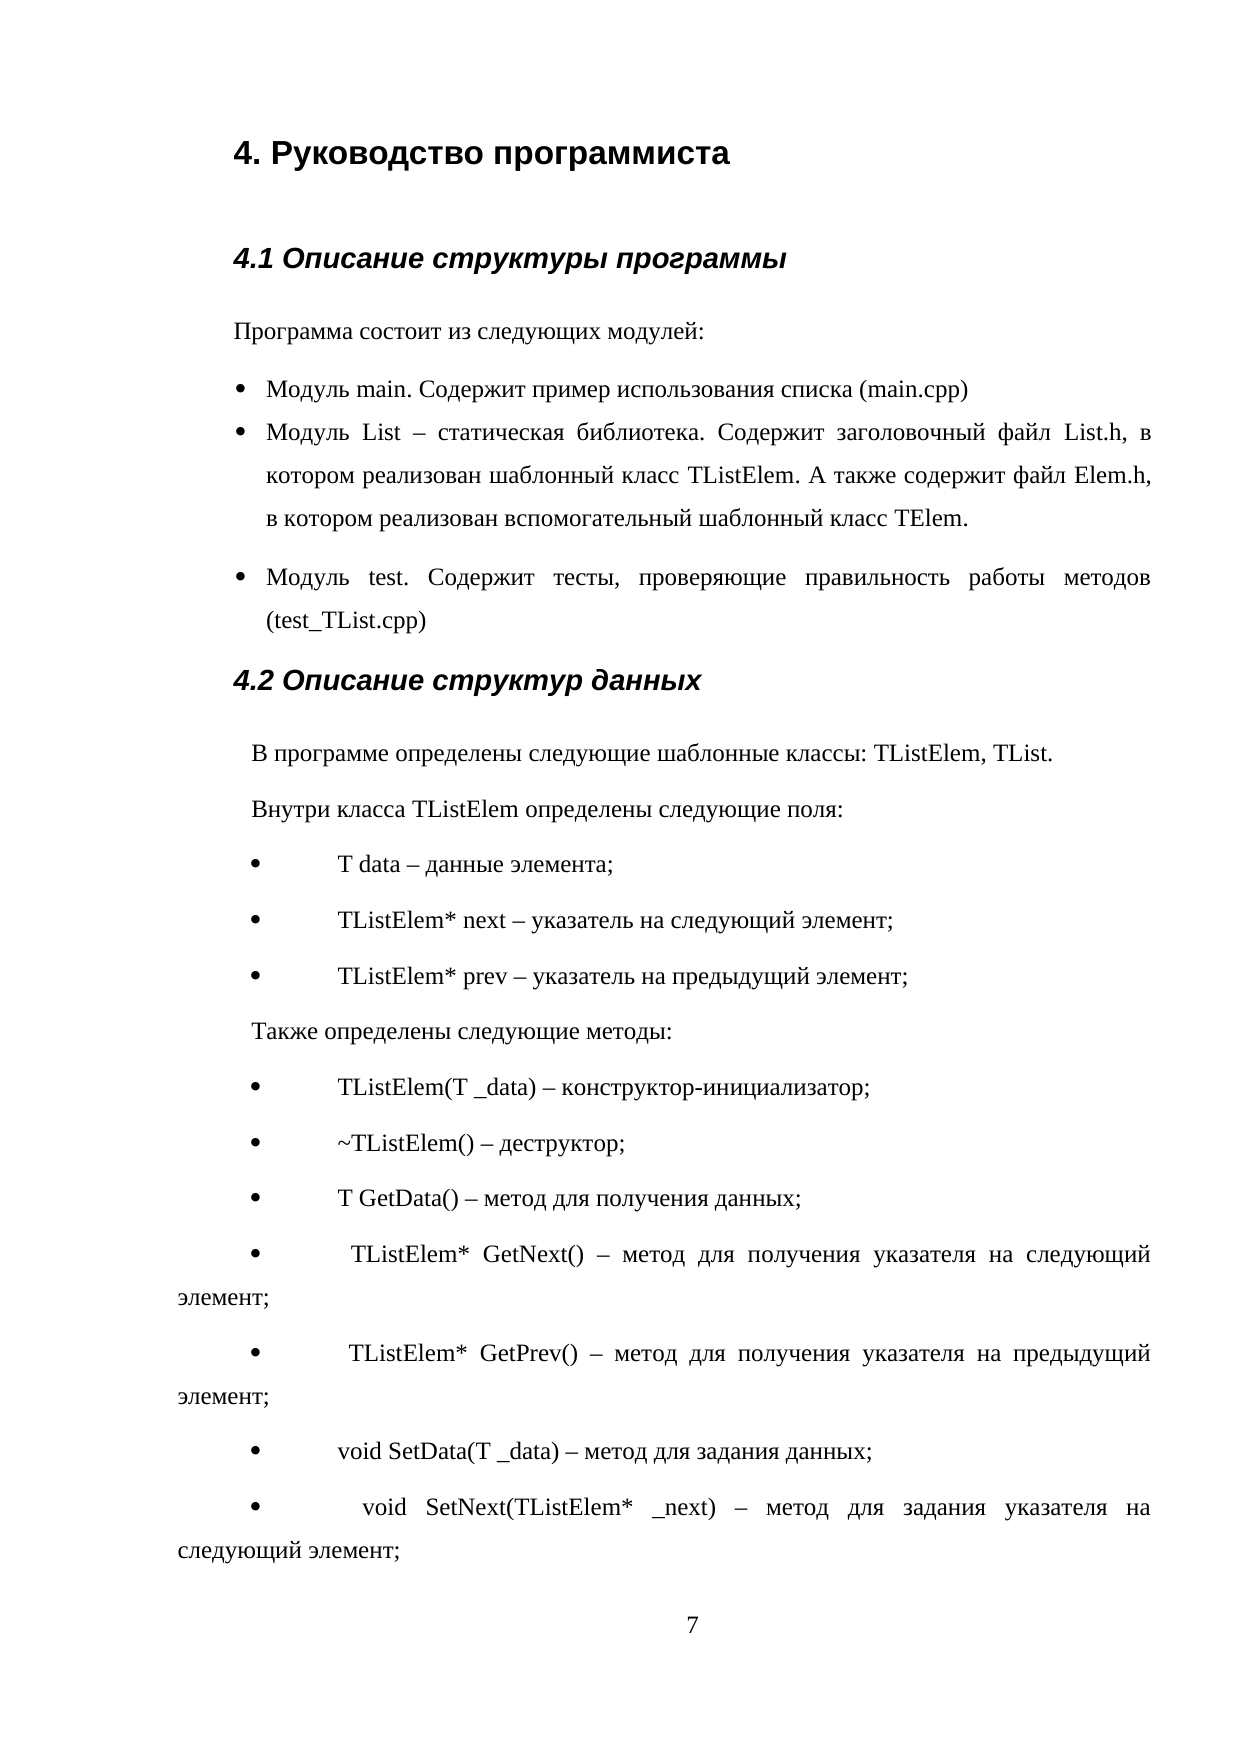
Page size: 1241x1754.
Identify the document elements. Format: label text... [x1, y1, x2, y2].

list ~TListElem() – деструктор; [177, 1128, 1152, 1156]
list T GetData() – метод для получения данных; [177, 1183, 1152, 1212]
list Модуль List – статическая библиотека. Содержит заголовочный файл List.h, в котором реализован шаблонный класс TListElem. А также содержит файл Elem.h, в котором реализован вспомогательный шаблонный класс TElem. [236, 417, 1152, 532]
subtitle 4.1 Описание структуры программы [177, 241, 1152, 274]
subtitle 4.2 Описание структур данных [177, 663, 1152, 696]
list T data – данные элемента; [177, 849, 1152, 878]
list Модуль test. Содержит тесты, проверяющие правильность работы методов (test_TList.cpp) [236, 562, 1152, 633]
subtitle Руководство программиста [233, 133, 1152, 172]
text Также определены следующие методы: [177, 1016, 1152, 1045]
list void SetData(T _data) – метод для задания данных; [177, 1436, 1152, 1465]
text Программа состоит из следующих модулей: [177, 316, 1152, 345]
list TListElem(T _data) – конструктор-инициализатор; [177, 1072, 1152, 1101]
text В программе определены следующие шаблонные классы: TListElem, TList. [177, 738, 1152, 767]
list void SetNext(TListElem* _next) – метод для задания указателя на следующий элемент; [177, 1492, 1152, 1564]
list TListElem* prev – указатель на предыдущий элемент; [177, 961, 1152, 989]
list TListElem* GetNext() – метод для получения указателя на следующий элемент; [177, 1239, 1152, 1311]
list TListElem* next – указатель на следующий элемент; [177, 905, 1152, 934]
text Внутри класса TListElem определены следующие поля: [177, 794, 1152, 823]
list TListElem* GetPrev() – метод для получения указателя на предыдущий элемент; [177, 1338, 1152, 1409]
list Модуль main. Содержит пример использования списка (main.cpp) [236, 374, 1152, 403]
